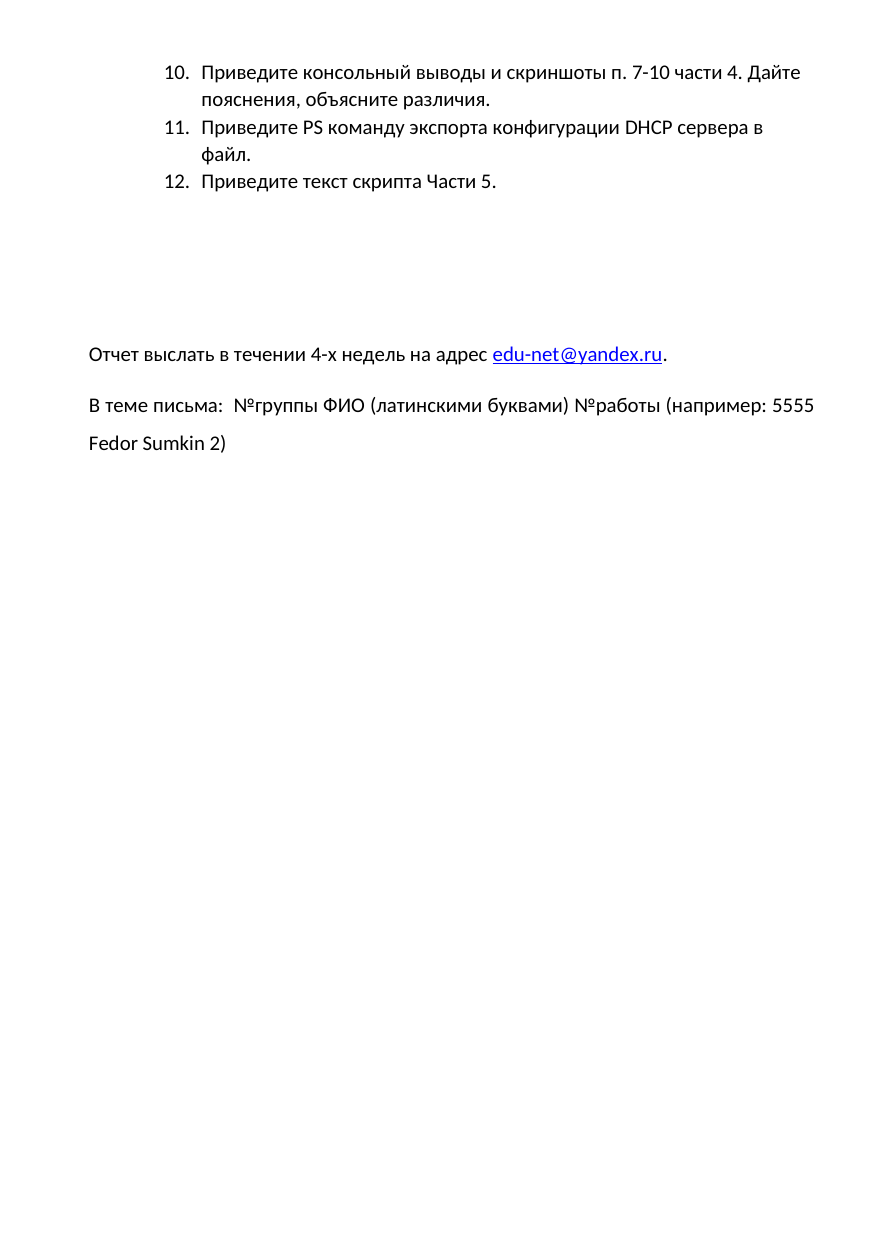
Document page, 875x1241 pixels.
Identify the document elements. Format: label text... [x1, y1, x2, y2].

list Приведите PS команду экспорта конфигурации DHCP сервера в файл. [164, 114, 815, 167]
text В теме письма: №группы ФИО (латинскими буквами) №работы (например: 5555 Fedor Sumkin 2) [89, 392, 815, 456]
list Приведите консольный выводы и скриншоты п. 7-10 части 4. Дайте пояснения, объясните различия. [164, 59, 815, 112]
list Приведите текст скрипта Части 5. [164, 169, 815, 194]
text Отчет выслать в течении 4-х недель на адрес edu-net@yandex.ru. [89, 341, 815, 367]
